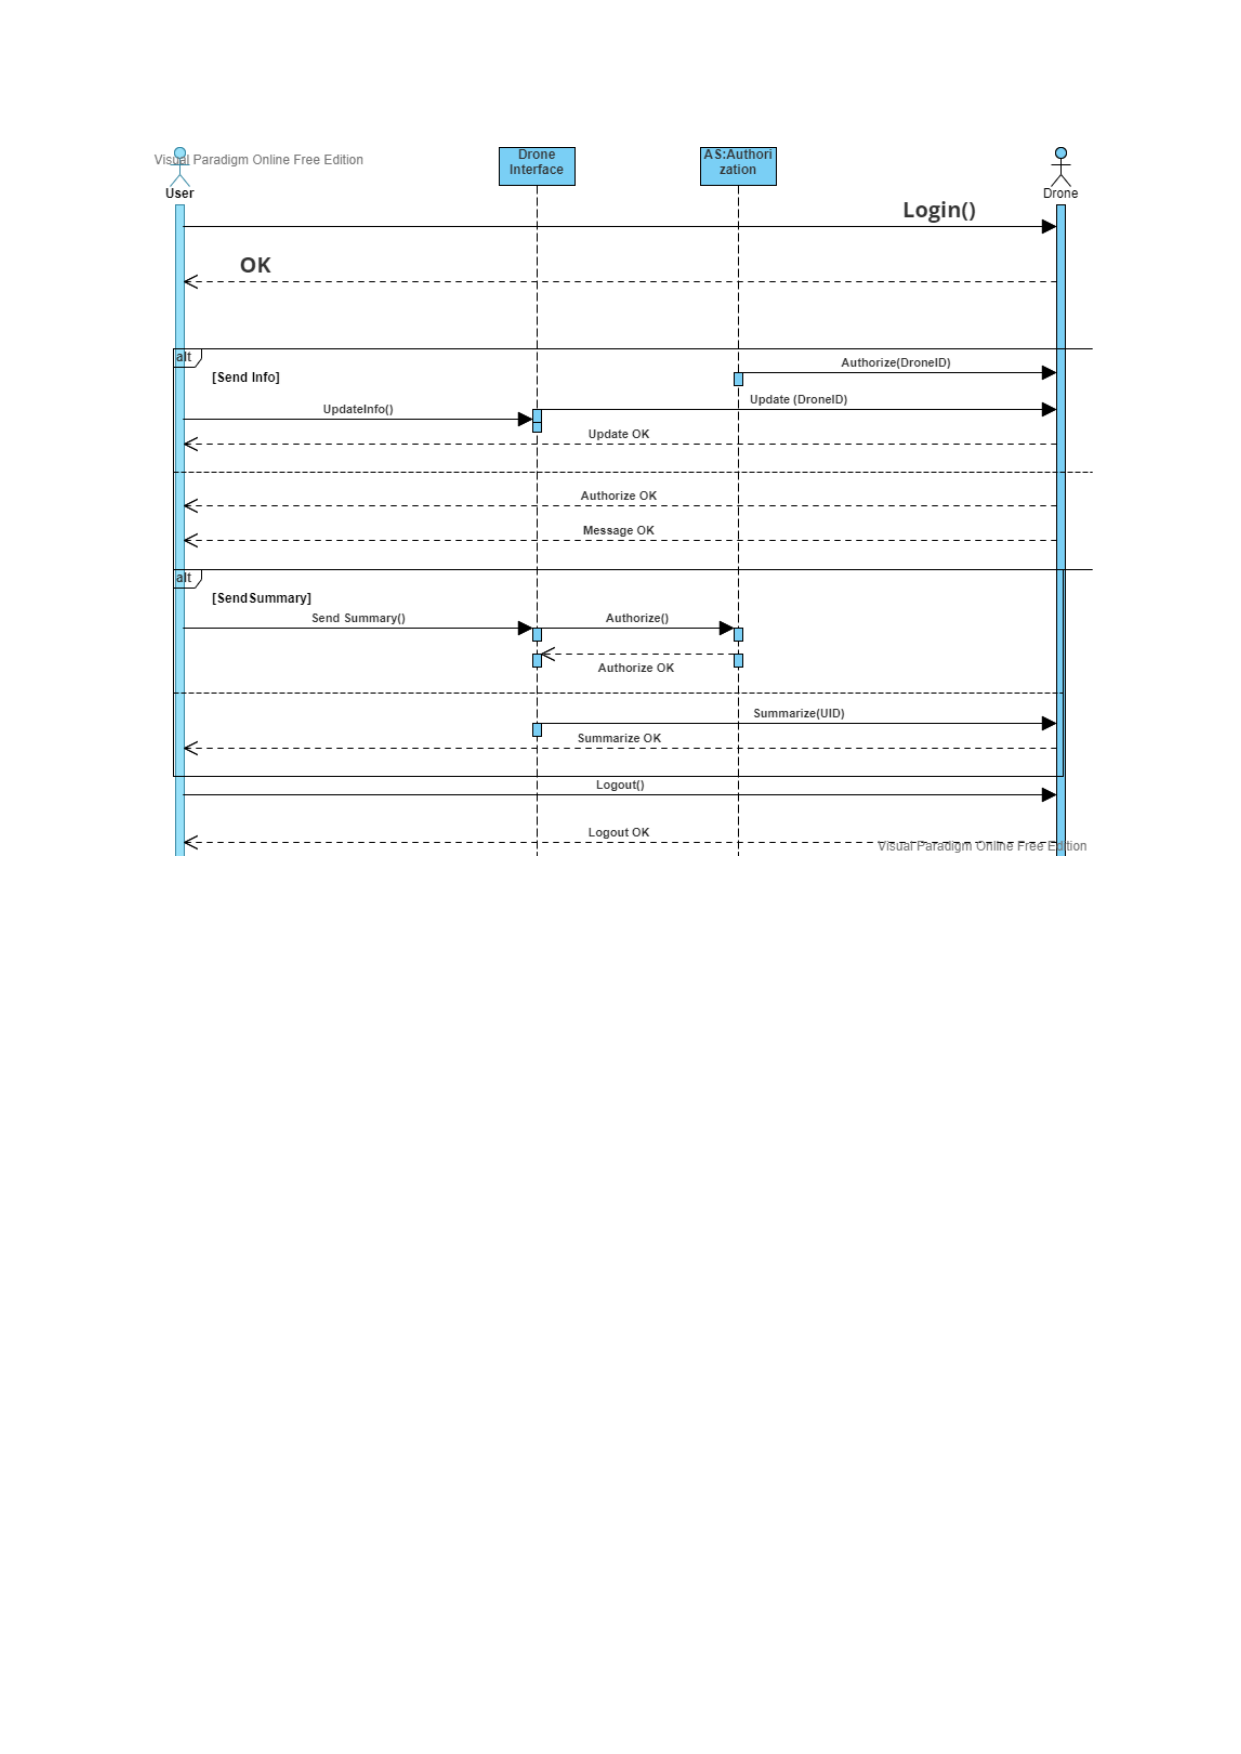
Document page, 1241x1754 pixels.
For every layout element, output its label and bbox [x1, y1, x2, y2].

picture [147, 147, 1093, 856]
